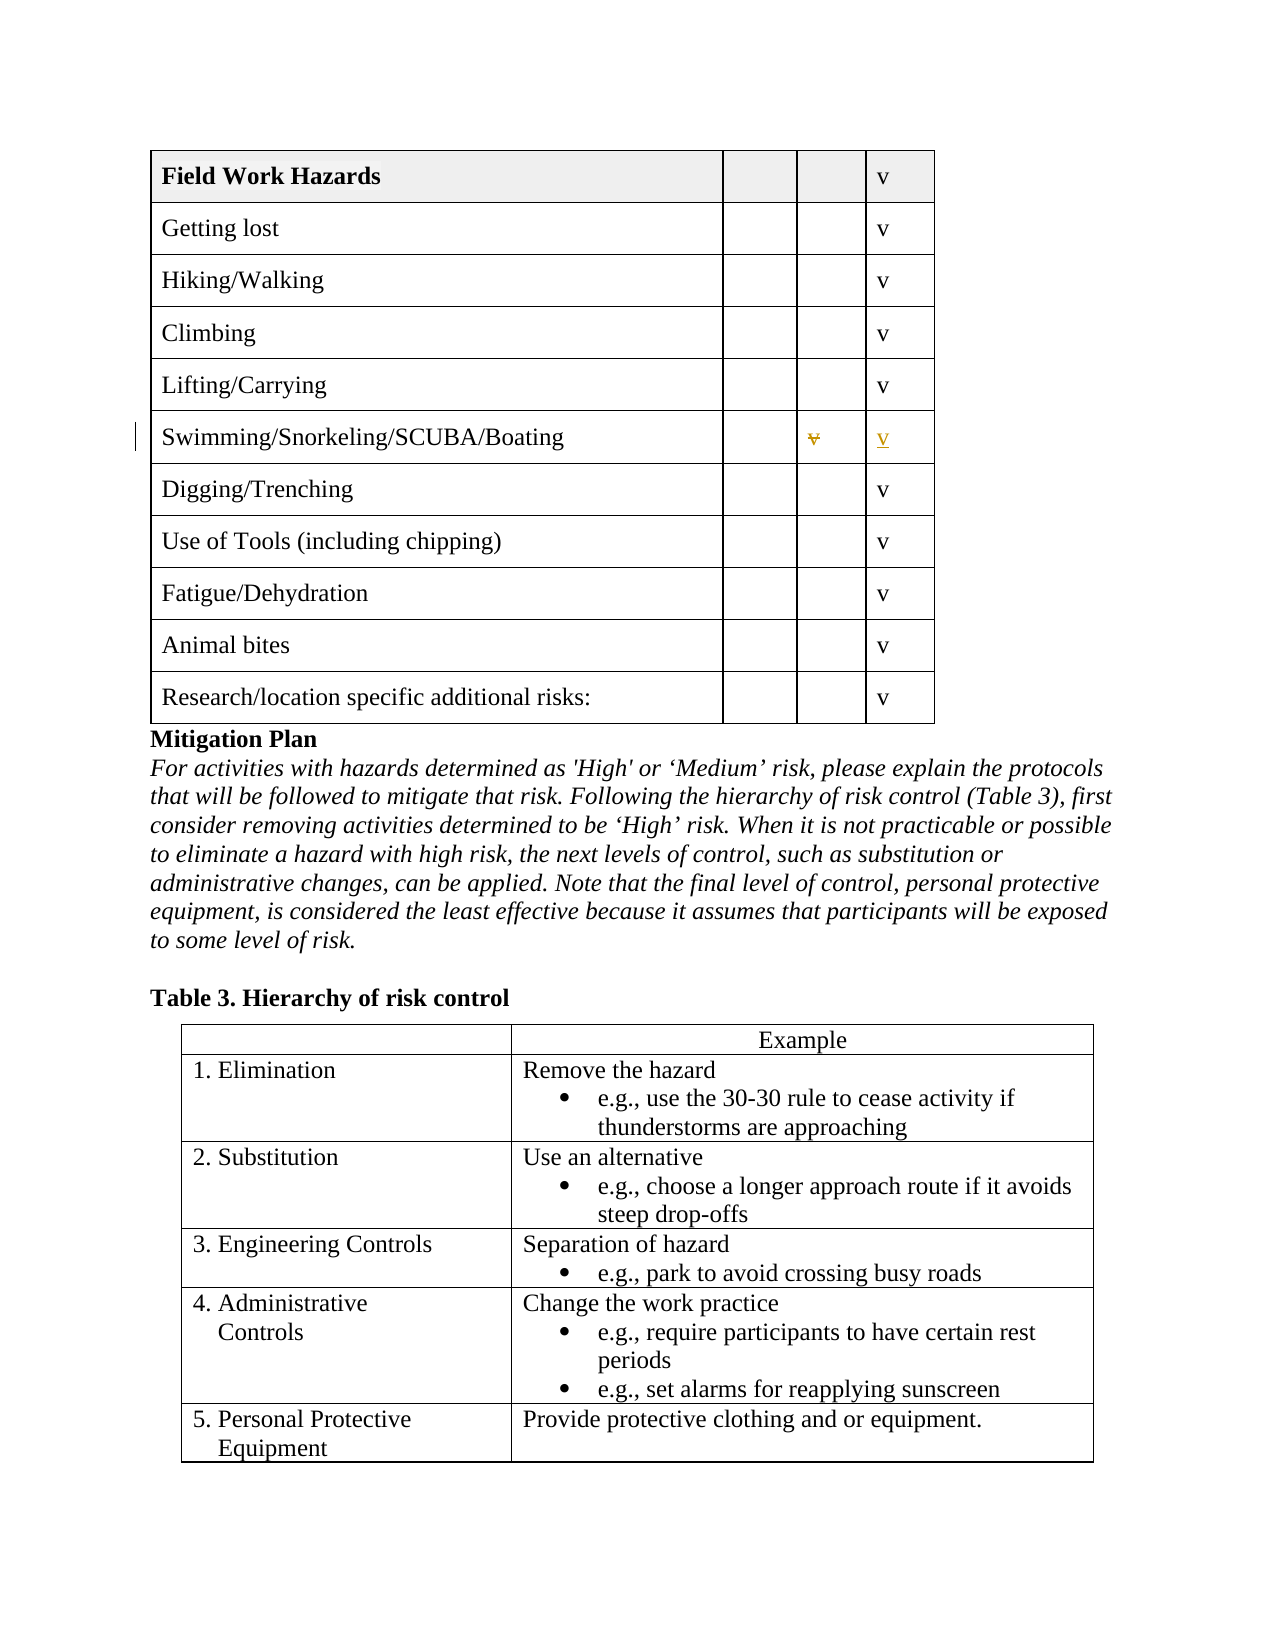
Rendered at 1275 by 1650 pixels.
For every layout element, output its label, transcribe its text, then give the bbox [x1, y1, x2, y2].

table_cell Remove the hazard e.g., use the 30-30 rule to cease activity if thunderstorms are approaching [512, 1055, 1093, 1141]
table_cell [798, 359, 865, 410]
table_cell v [867, 255, 934, 306]
table_cell [798, 255, 865, 306]
table_header [182, 1025, 511, 1054]
table_cell Digging/Trenching [152, 464, 722, 514]
table_cell Animal bites [152, 620, 722, 671]
table_cell [724, 203, 796, 254]
table_cell [798, 203, 865, 254]
text For activities with hazards determined as 'High' or ‘Medium’ risk, please explain the protocols that will be followed to mitigate that risk. Following the hierarchy of risk control (Table 3), first consider removing activities determined to be ‘High’ risk. When it not practicable or possible to eliminate a hazard with high risk, the next levels of control, such as substitution or administrative changes, can be applied. Note that the final level of control, personal protective equipment, is considered the least effective because it assumes that participants will be exposed to some level of risk. [150, 753, 1125, 954]
table_cell 4. Administrative Controls [182, 1288, 511, 1403]
table_cell [724, 151, 796, 202]
table_cell v [867, 464, 934, 514]
table_cell v [867, 359, 934, 410]
table_cell Swimming/Snorkeling/SCUBA/Boating [152, 411, 722, 462]
table_cell Provide protective clothing and or equipment. [512, 1404, 1093, 1461]
table_cell 2. Substitution [182, 1142, 511, 1228]
text Table 3. Hierarchy of risk control [150, 983, 1125, 1011]
table_cell Change the work practice e.g., require participants to have certain rest periods e.g., set alarms for reapplying sunscreen [512, 1288, 1093, 1403]
table_cell Climbing [152, 307, 722, 358]
table_cell v [867, 672, 934, 723]
table_cell [798, 568, 865, 619]
table_cell v [867, 568, 934, 619]
table_cell 3. Engineering Controls [182, 1229, 511, 1287]
table_cell [724, 672, 796, 723]
table_cell v [867, 151, 934, 202]
table_cell [724, 464, 796, 514]
table_cell 1. Elimination [182, 1055, 511, 1141]
table_cell [724, 411, 796, 462]
table_cell [724, 359, 796, 410]
table_cell [798, 672, 865, 723]
table_cell [798, 307, 865, 358]
table_cell [724, 620, 796, 671]
table_cell [798, 151, 865, 202]
table_cell Use of Tools (including chipping) [152, 516, 722, 567]
table_cell Lifting/Carrying [152, 359, 722, 410]
table_cell Fatigue/Dehydration [152, 568, 722, 619]
table_cell 5. Personal Protective Equipment [182, 1404, 511, 1461]
table_cell v [867, 307, 934, 358]
table_cell [798, 620, 865, 671]
table_cell [724, 516, 796, 567]
table_cell Field Work Hazards [152, 151, 722, 202]
table_cell [867, 411, 934, 462]
table_cell [798, 516, 865, 567]
table_header Example [512, 1025, 1093, 1054]
table_cell v [867, 203, 934, 254]
table_cell v [867, 620, 934, 671]
table_cell Separation of hazard e.g., park to avoid crossing busy roads [512, 1229, 1093, 1287]
table_cell Hiking/Walking [152, 255, 722, 306]
table_cell Use an alternative e.g., choose a longer approach route if it avoids steep drop-offs [512, 1142, 1093, 1228]
table_cell [724, 568, 796, 619]
table_cell [724, 255, 796, 306]
table_cell [798, 464, 865, 514]
table_cell v [867, 516, 934, 567]
table_cell [798, 411, 865, 462]
table_cell Getting lost [152, 203, 722, 254]
table_cell [724, 307, 796, 358]
text Mitigation Plan [150, 724, 1125, 753]
table_cell Research/location specific additional risks: [152, 672, 722, 723]
